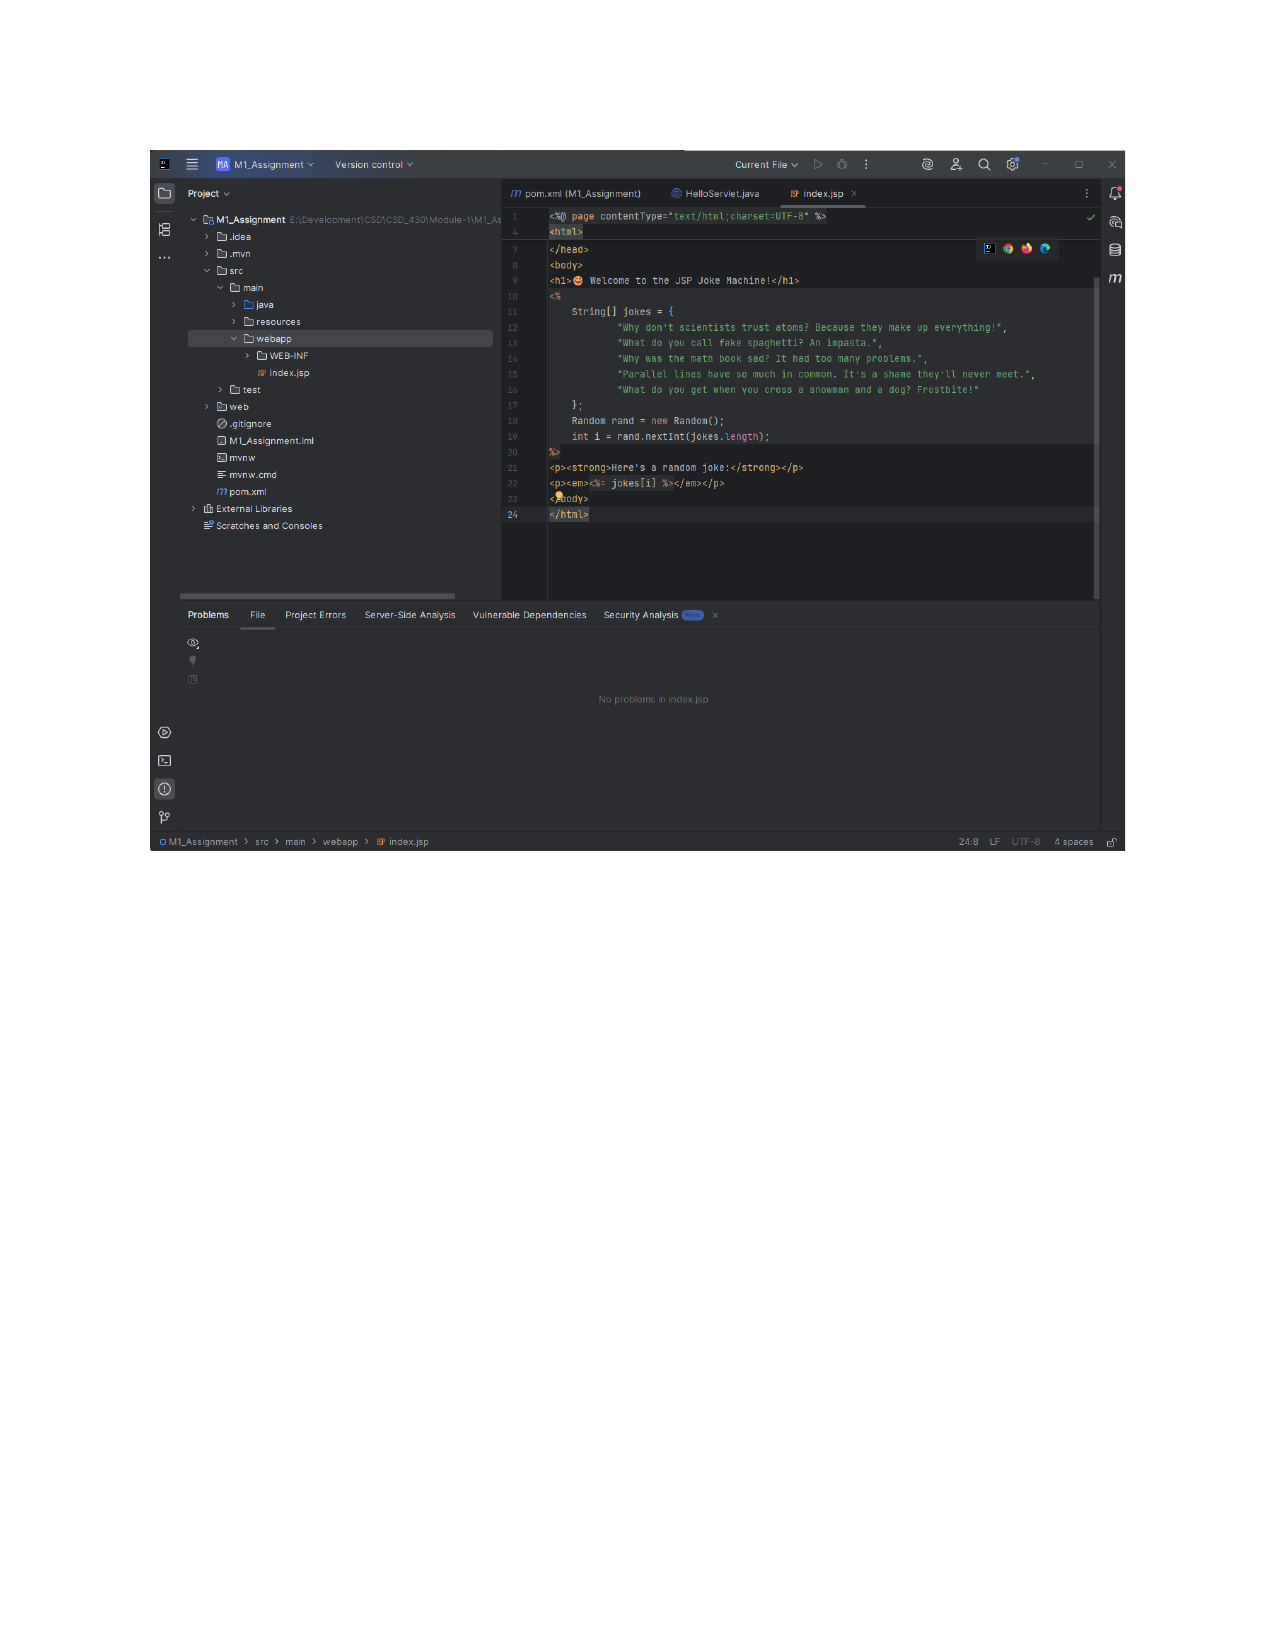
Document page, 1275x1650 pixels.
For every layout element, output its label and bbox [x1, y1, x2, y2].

picture [150, 150, 1125, 851]
